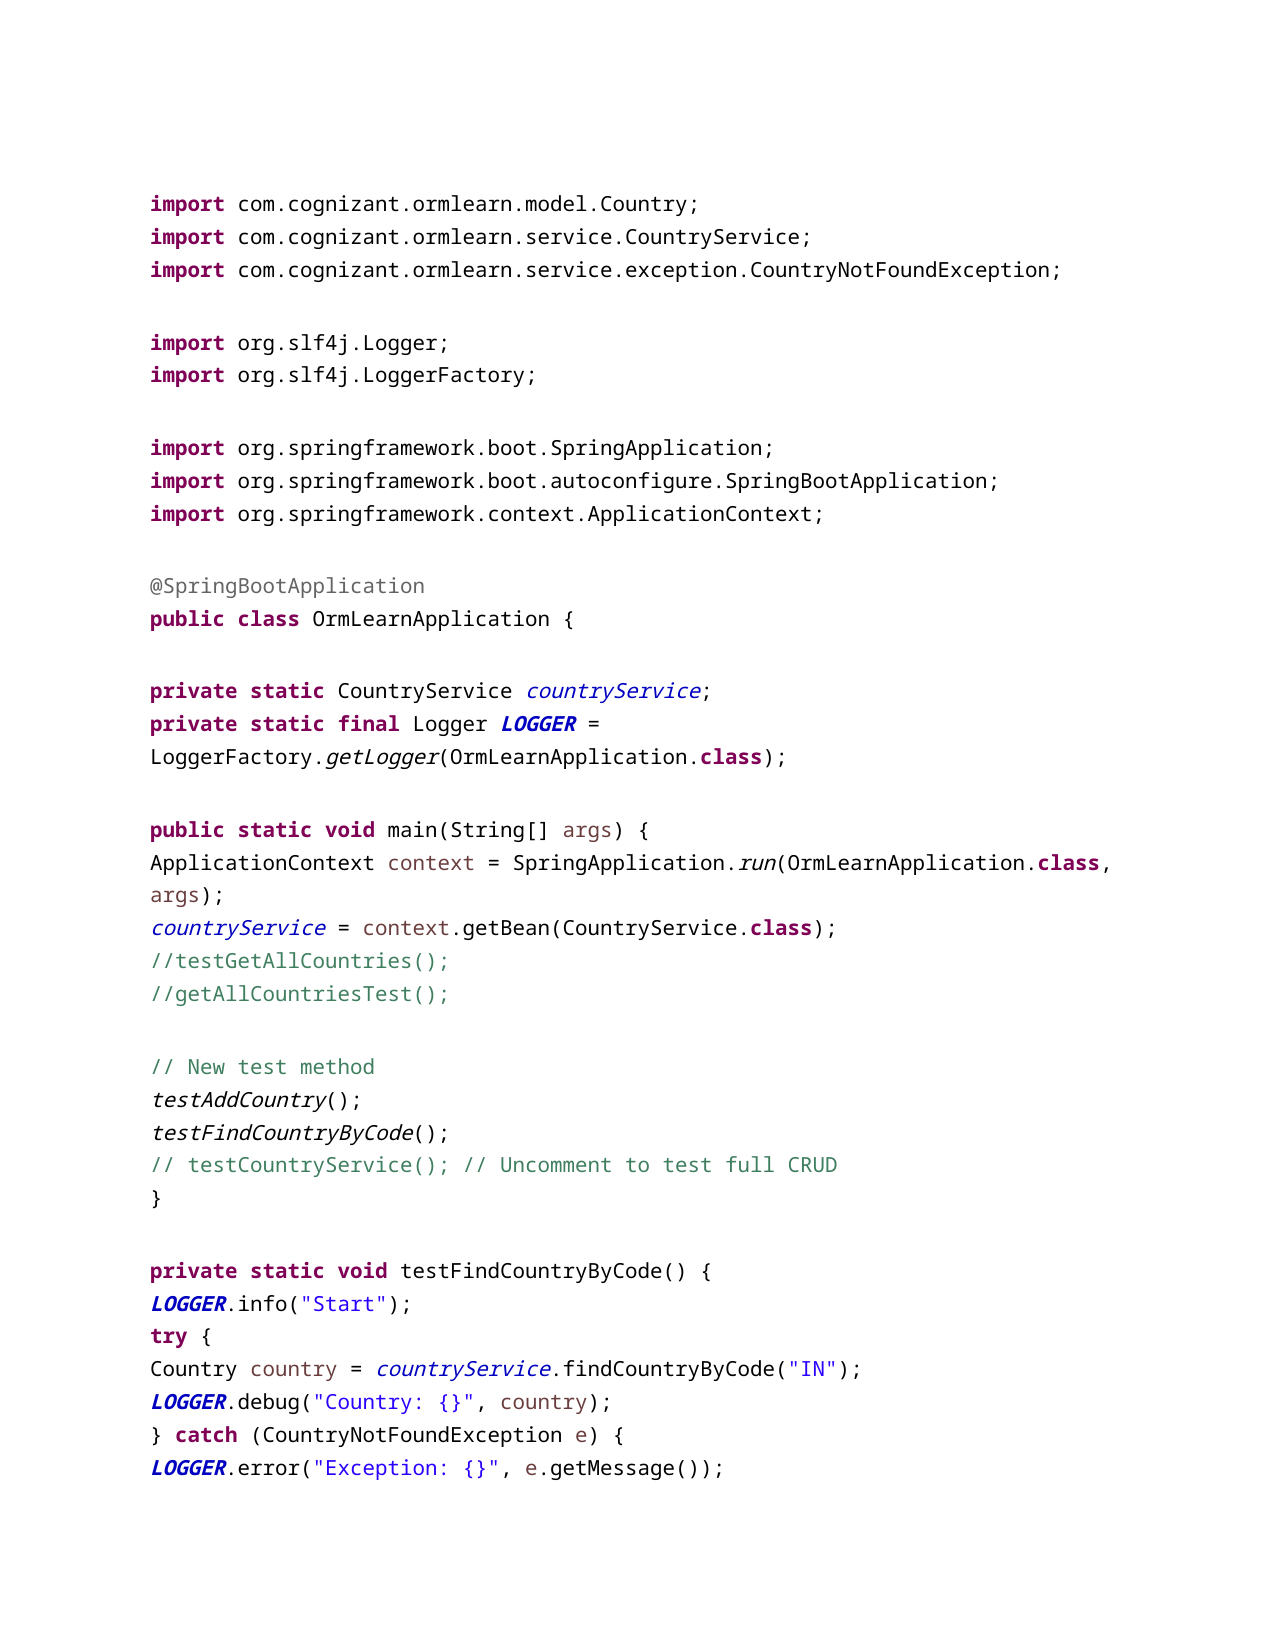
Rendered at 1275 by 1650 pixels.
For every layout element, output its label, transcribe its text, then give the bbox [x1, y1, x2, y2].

text //testGetAllCountries(); [150, 946, 1125, 975]
text import org.springframework.boot.autoconfigure.SpringBootApplication; [150, 466, 1125, 494]
text testFindCountryByCode(); [150, 1118, 1125, 1146]
text import org.springframework.context.ApplicationContext; [150, 499, 1125, 527]
text } catch (CountryNotFoundException e) { [150, 1420, 1125, 1449]
text import org.slf4j.LoggerFactory; [150, 361, 1125, 389]
text LOGGER.error("Exception: {}", e.getMessage()); [150, 1453, 1125, 1482]
text //getAllCountriesTest(); [150, 979, 1125, 1008]
text private static CountryService countryService; [150, 677, 1125, 705]
text public static void main(String[] args) { [150, 815, 1125, 843]
text // testCountryService(); // Uncomment to test full CRUD [150, 1151, 1125, 1179]
text import org.slf4j.Logger; [150, 328, 1125, 356]
text private static final Logger LOGGER = LoggerFactory.getLogger(OrmLearnApplication.class); [150, 709, 1125, 771]
text import org.springframework.boot.SpringApplication; [150, 433, 1125, 461]
text } [150, 1183, 1125, 1212]
text ApplicationContext context = SpringApplication.run(OrmLearnApplication.class, args); [150, 848, 1125, 909]
text import com.cognizant.ormlearn.model.Country; [150, 189, 1125, 218]
text @SpringBootApplication [150, 571, 1125, 600]
text Country country = countryService.findCountryByCode("IN"); [150, 1354, 1125, 1383]
text import com.cognizant.ormlearn.service.exception.CountryNotFoundException; [150, 255, 1125, 284]
text import com.cognizant.ormlearn.service.CountryService; [150, 222, 1125, 251]
text LOGGER.info("Start"); [150, 1289, 1125, 1317]
text testAddCountry(); [150, 1085, 1125, 1113]
text private static void testFindCountryByCode() { [150, 1256, 1125, 1284]
text public class OrmLearnApplication { [150, 604, 1125, 633]
text LOGGER.debug("Country: {}", country); [150, 1387, 1125, 1416]
text countryService = context.getBean(CountryService.class); [150, 913, 1125, 942]
text try { [150, 1322, 1125, 1350]
text // New test method [150, 1052, 1125, 1080]
